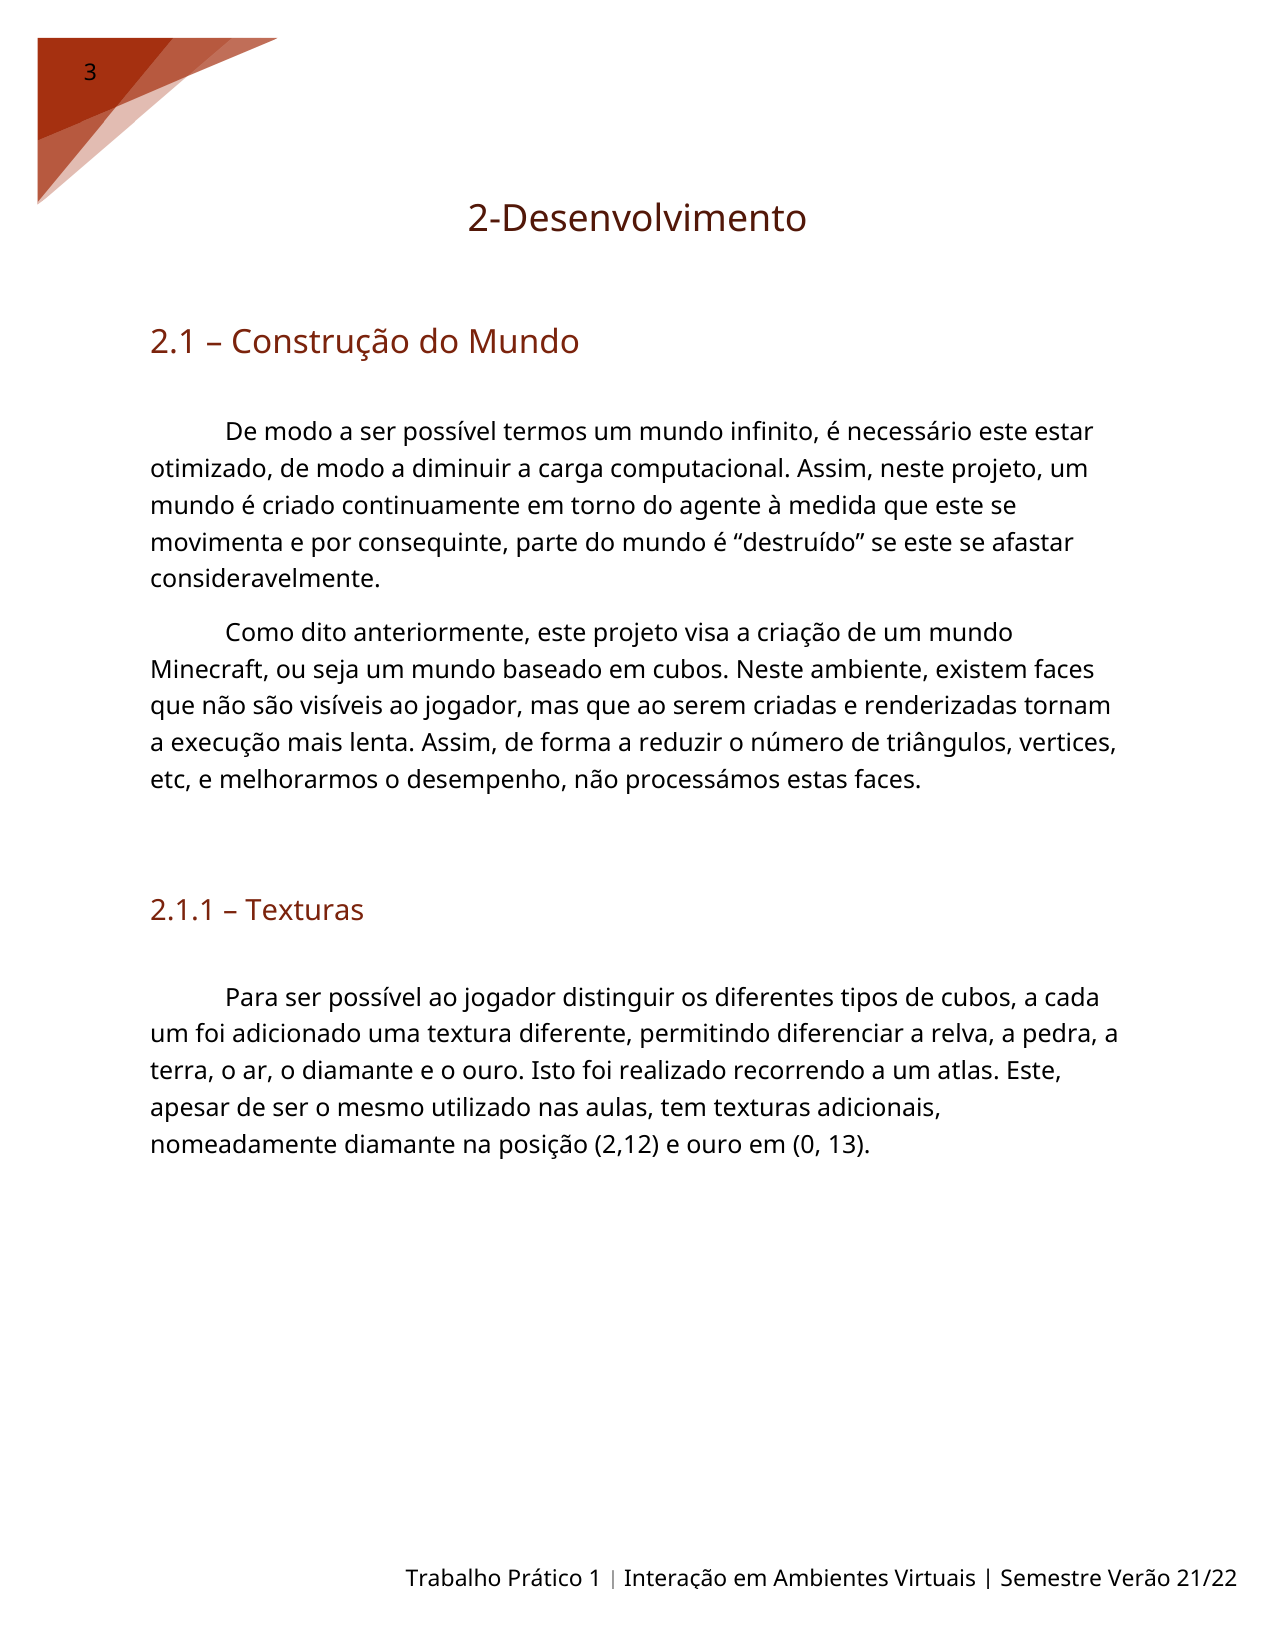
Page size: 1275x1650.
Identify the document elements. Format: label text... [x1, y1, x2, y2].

text De modo a ser possível termos um mundo infinito, é necessário este estar otimizado, de modo a diminuir a carga computacional. Assim, neste projeto, um mundo é criado continuamente em torno do agente à medida que este se movimenta e por consequinte, parte do mundo é “destruído” se este se afastar consideravelmente. [150, 414, 1125, 595]
subtitle 2-Desenvolvimento [150, 192, 1125, 243]
picture [37, 37, 279, 206]
text Para ser possível ao jogador distinguir os diferentes tipos de cubos, a cada um foi adicionado uma textura diferente, permitindo diferenciar a relva, a pedra, a terra, o ar, o diamante e o ouro. Isto foi realizado recorrendo a um atlas. Este, apesar de ser o mesmo utilizado nas aulas, tem texturas adicionais, nomeadamente diamante na posição (2,12) e ouro em (0, 13). [150, 979, 1125, 1161]
text Como dito anteriormente, este projeto visa a criação de um mundo Minecraft, ou seja um mundo baseado em cubos. Neste ambiente, existem faces que não são visíveis ao jogador, mas que ao serem criadas e renderizadas tornam a execução mais lenta. Assim, de forma a reduzir o número de triângulos, vertices, etc, e melhorarmos o desempenho, não processámos estas faces. [150, 614, 1125, 796]
subtitle 2.1.1 – Texturas [150, 889, 1125, 929]
subtitle 2.1 – Construção do Mundo [150, 318, 1125, 363]
